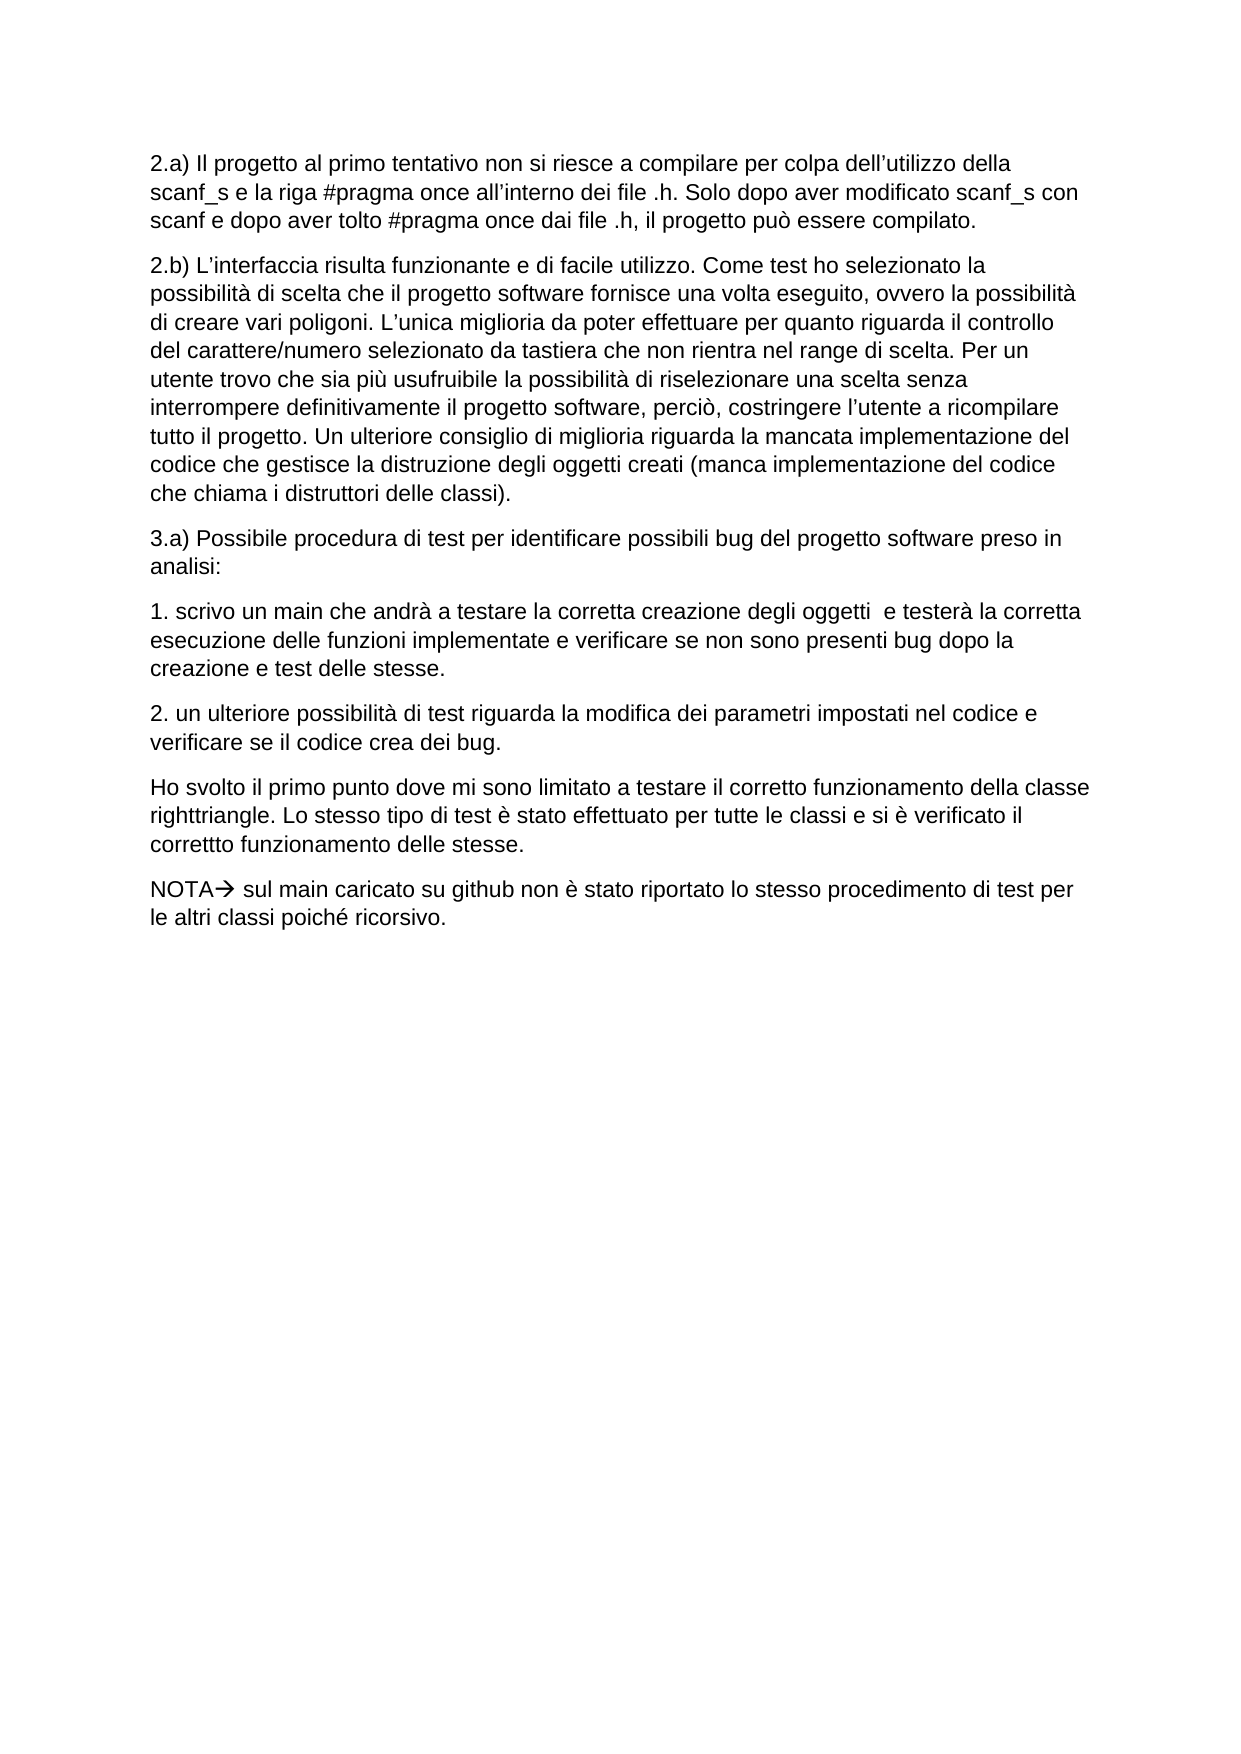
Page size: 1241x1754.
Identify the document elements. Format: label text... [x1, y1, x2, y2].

text 2. un ulteriore possibilità di test riguarda la modifica dei parametri impostati nel codice e verificare se il codice crea dei bug. [150, 700, 1090, 755]
text 3.a) Possibile procedura di test per identificare possibili bug del progetto software preso in analisi: [150, 524, 1090, 579]
text 1. scrivo un main che andrà a testare la corretta creazione degli oggetti e testerà la corretta esecuzione delle funzioni implementate e verificare se non sono presenti bug dopo la creazione e test delle stesse. [150, 598, 1090, 681]
text NOTA sul main caricato su github non è stato riportato lo stesso procedimento di test per le altri classi poiché ricorsivo. [150, 876, 1090, 930]
text 2.a) Il progetto al primo tentativo non si riesce a compilare per colpa dell’utilizzo della scanf_s e la riga #pragma once all’interno dei file .h. Solo dopo aver modificato scanf_s con scanf e dopo aver tolto #pragma once dai file .h, il progetto può essere compilato. [150, 150, 1090, 233]
text Ho svolto il primo punto dove mi sono limitato a testare il corretto funzionamento della classe righttriangle. Lo stesso tipo di test è stato effettuato per tutte le classi e si è verificato il correttto funzionamento delle stesse. [150, 774, 1090, 857]
text 2.b) L’interfaccia risulta funzionante e di facile utilizzo. Come test ho selezionato la possibilità di scelta che il progetto software fornisce una volta eseguito, ovvero la possibilità di creare vari poligoni. L’unica miglioria da poter effettuare per quanto riguarda il controllo del carattere/numero selezionato da tastiera che non rientra nel range di scelta. Per un utente trovo che sia più usufruibile la possibilità di riselezionare una scelta senza interrompere definitivamente il progetto software, perciò, costringere l’utente a ricompilare tutto il progetto. Un ulteriore consiglio di miglioria riguarda la mancata implementazione del codice che gestisce la distruzione degli oggetti creati (manca implementazione del codice che chiama i distruttori delle classi). [150, 252, 1090, 506]
